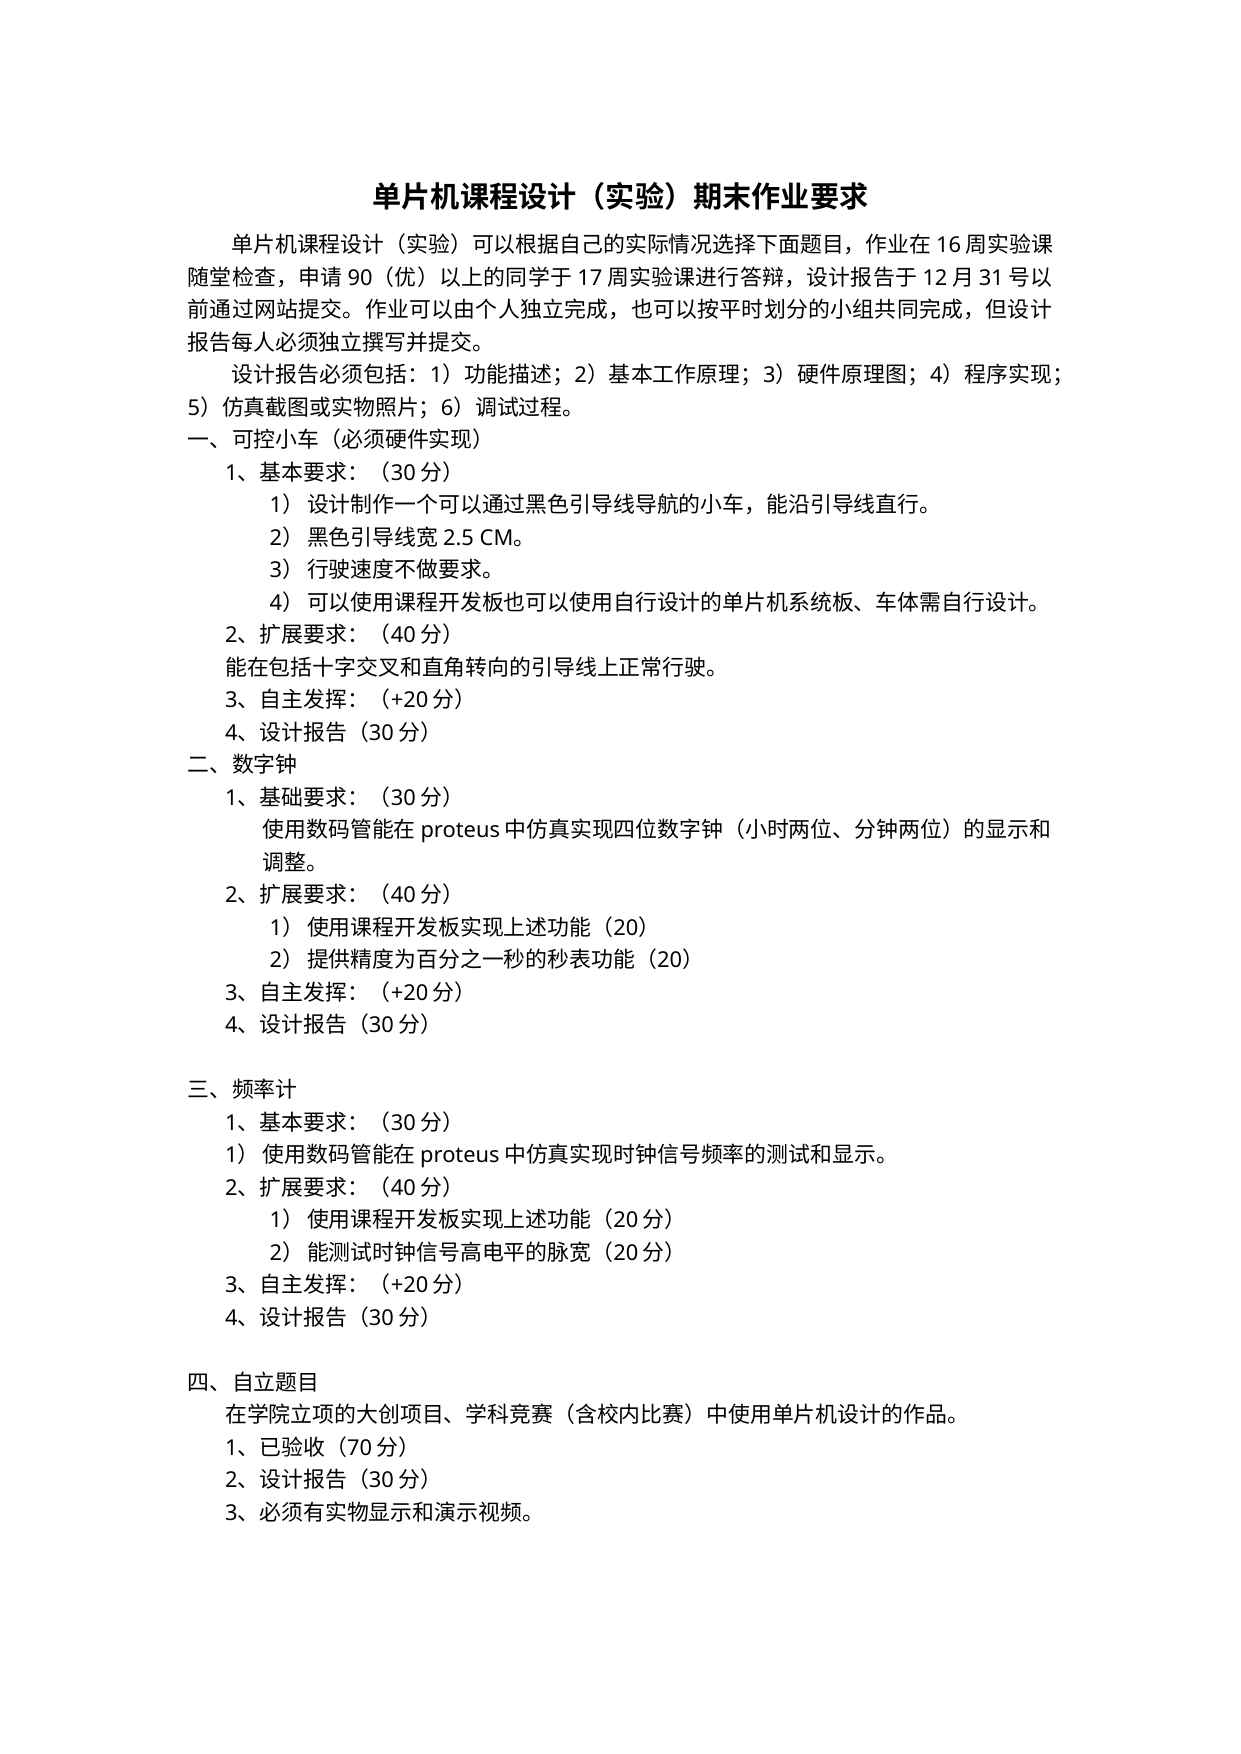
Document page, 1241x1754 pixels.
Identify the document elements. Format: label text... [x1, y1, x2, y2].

list 在学院立项的大创项目、学科竞赛（含校内比赛）中使用单片机设计的作品。 [225, 1397, 1053, 1429]
list 使用数码管能在proteus中仿真实现时钟信号频率的测试和显示。 [225, 1137, 1053, 1169]
list 行驶速度不做要求。 [269, 552, 1053, 584]
list 设计制作一个可以通过黑色引导线导航的小车，能沿引导线直行。 [269, 487, 1053, 519]
list 2、设计报告（30分） [225, 1462, 1053, 1494]
text 2、扩展要求：（40分） [225, 877, 1053, 909]
list 3、必须有实物显示和演示视频。 [225, 1494, 1053, 1527]
list 使用课程开发板实现上述功能（20） [269, 909, 1053, 942]
list 1、基础要求：（30分） [225, 779, 1053, 812]
text 4、设计报告（30分） [225, 1007, 1053, 1039]
list 频率计 [187, 1072, 1053, 1104]
list 黑色引导线宽 2.5 CM。 [269, 519, 1053, 552]
text 2、扩展要求：（40分） [225, 1169, 1053, 1202]
text 4、设计报告（30分） [225, 1299, 1053, 1332]
list 1、基本要求：（30分） [225, 454, 1053, 487]
list 能测试时钟信号高电平的脉宽（20分） [269, 1234, 1053, 1267]
list 1、基本要求：（30分） [225, 1104, 1053, 1137]
list 可以使用课程开发板也可以使用自行设计的单片机系统板、车体需自行设计。 [269, 584, 1053, 617]
list 自立题目 [187, 1364, 1053, 1397]
text 2、扩展要求：（40分） [225, 617, 1053, 649]
list 可控小车（必须硬件实现） [187, 422, 1053, 454]
text 能在包括十字交叉和直角转向的引导线上正常行驶。 [225, 649, 1053, 682]
text 设计报告必须包括：1）功能描述；2）基本工作原理；3）硬件原理图；4）程序实现；5）仿真截图或实物照片；6）调试过程。 [187, 357, 1053, 422]
list 数字钟 [187, 747, 1053, 779]
text 单片机课程设计（实验）期末作业要求 [187, 162, 1053, 227]
text 3、自主发挥：（+20分） [225, 682, 1053, 714]
text 3、自主发挥：（+20分） [225, 1267, 1053, 1299]
text 单片机课程设计（实验）可以根据自己的实际情况选择下面题目，作业在16周实验课随堂检查，申请90（优）以上的同学于17周实验课进行答辩，设计报告于12月31号以前通过网站提交。作业可以由个人独立完成，也可以按平时划分的小组共同完成，但设计报告每人必须独立撰写并提交。 [187, 227, 1053, 357]
text 4、设计报告（30分） [225, 714, 1053, 747]
list 1、已验收（70分） [225, 1429, 1053, 1462]
text 3、自主发挥：（+20分） [225, 974, 1053, 1007]
list 使用数码管能在proteus中仿真实现四位数字钟（小时两位、分钟两位）的显示和调整。 [262, 812, 1053, 877]
list 提供精度为百分之一秒的秒表功能（20） [269, 942, 1053, 974]
list 使用课程开发板实现上述功能（20分） [269, 1202, 1053, 1234]
